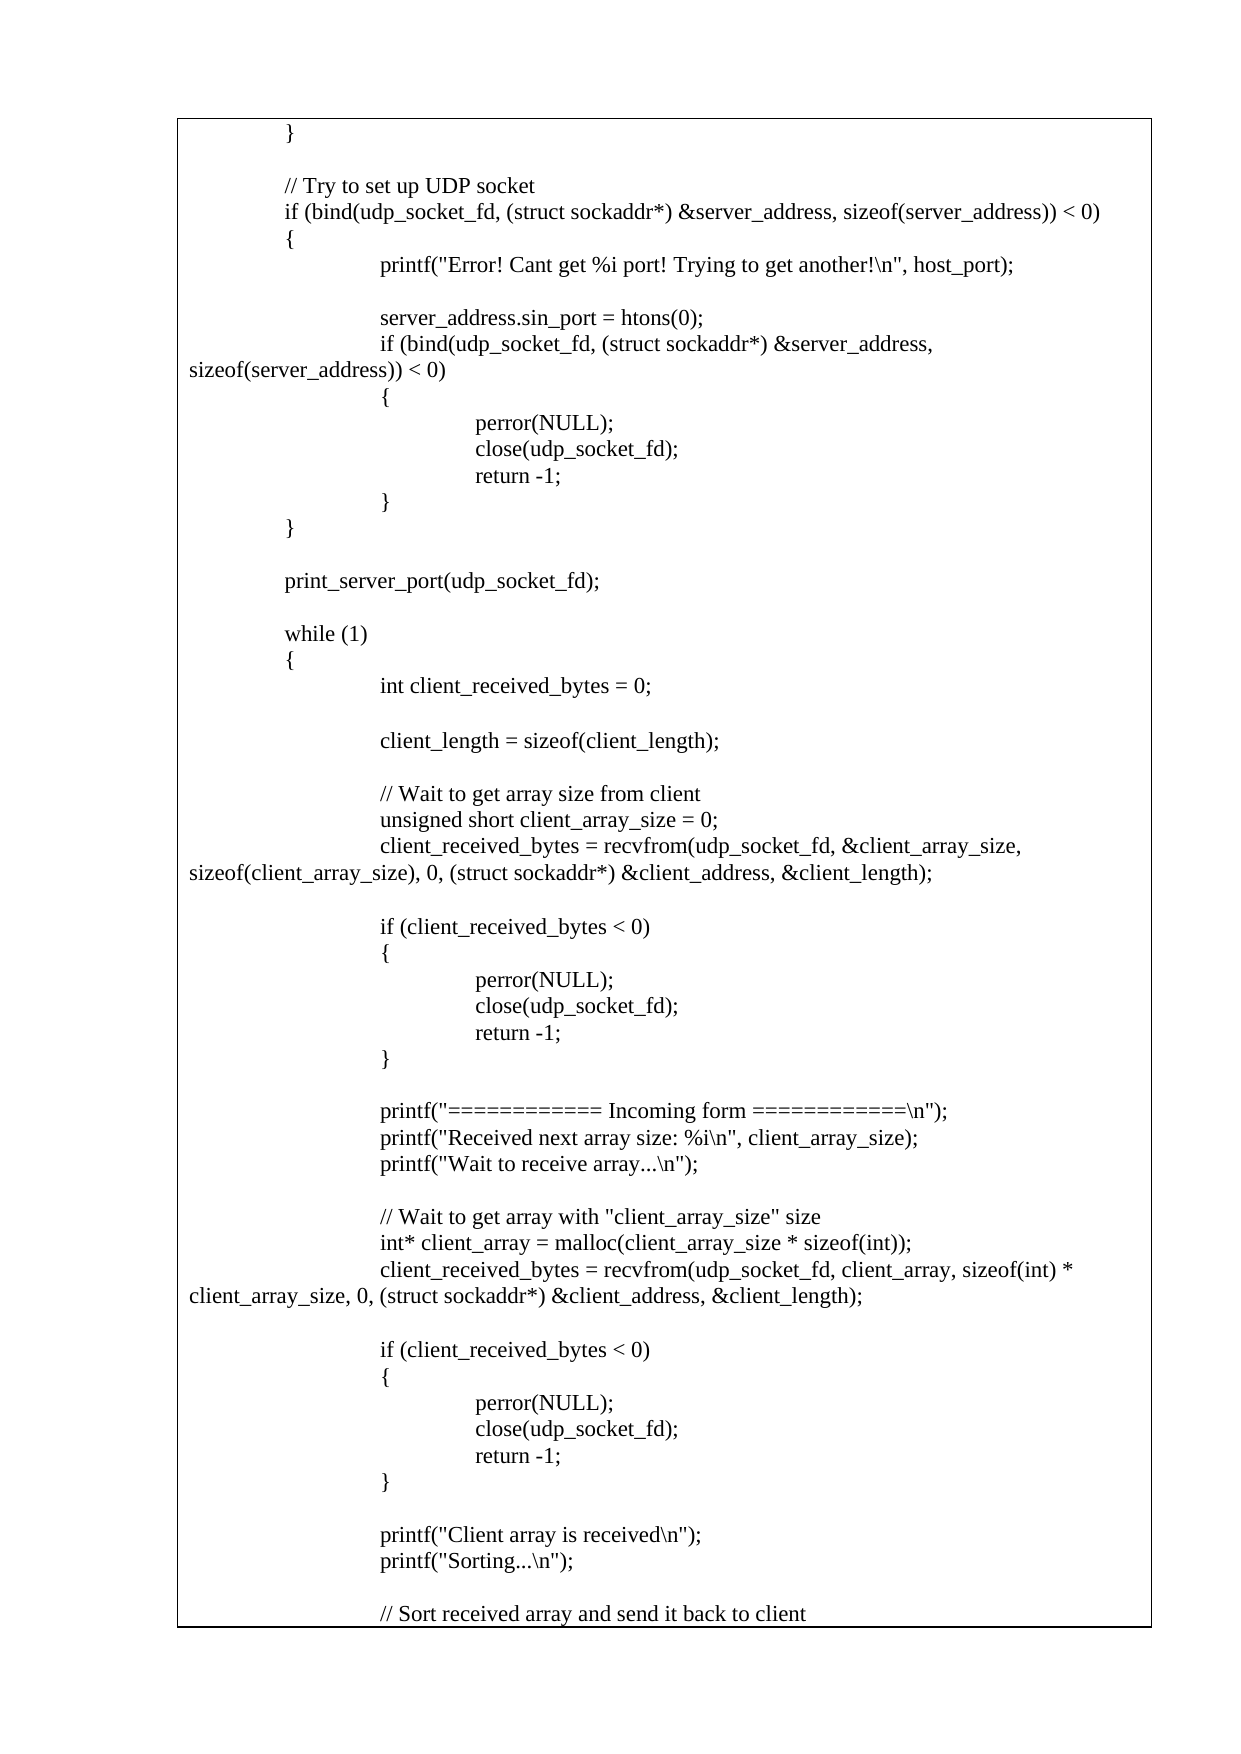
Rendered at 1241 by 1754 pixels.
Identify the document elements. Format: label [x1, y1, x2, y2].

table_cell [178, 119, 1151, 1626]
